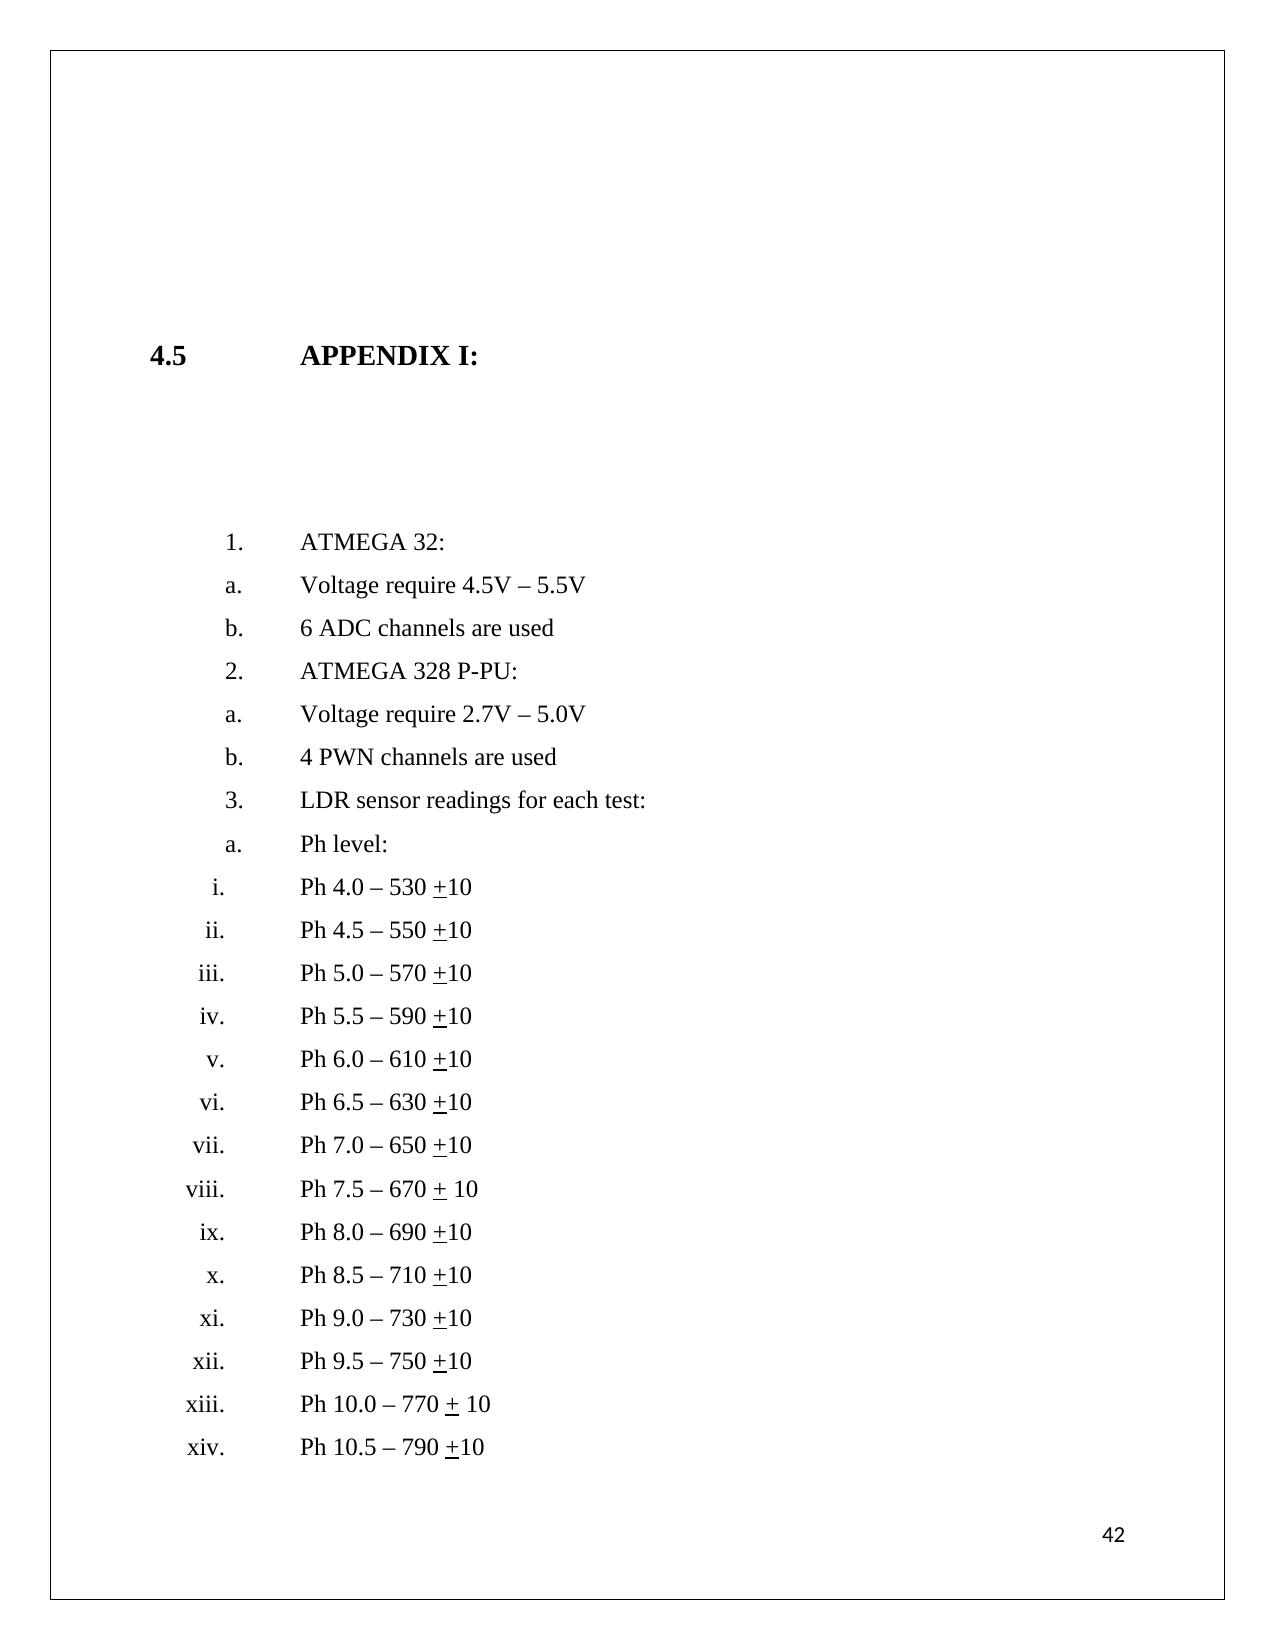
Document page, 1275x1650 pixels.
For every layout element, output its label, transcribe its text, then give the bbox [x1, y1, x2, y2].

list 6 ADC channels are used [225, 613, 1125, 642]
list Ph 6.5 – 630 +10 [225, 1087, 1125, 1116]
list Ph 10.5 – 790 +10 [225, 1432, 1125, 1461]
list Ph 4.5 – 550 +10 [225, 915, 1125, 944]
list Ph 5.0 – 570 +10 [225, 958, 1125, 987]
list Ph 9.5 – 750 +10 [225, 1346, 1125, 1375]
list ATMEGA 328 P-PU: [225, 656, 1125, 685]
list Voltage require 2.7V – 5.0V [225, 699, 1125, 728]
list Ph level: [225, 829, 1125, 857]
list Ph 8.5 – 710 +10 [225, 1260, 1125, 1289]
list 4 PWN channels are used [225, 742, 1125, 771]
list ATMEGA 32: [225, 527, 1125, 556]
list Ph 7.0 – 650 +10 [225, 1131, 1125, 1159]
list Ph 6.0 – 610 +10 [225, 1044, 1125, 1073]
list Ph 7.5 – 670 + 10 [225, 1174, 1125, 1202]
list Voltage require 4.5V – 5.5V [225, 570, 1125, 599]
list LDR sensor readings for each test: [225, 786, 1125, 814]
text 4.5 APPENDIX I: [150, 338, 1125, 372]
list Ph 8.0 – 690 +10 [225, 1217, 1125, 1246]
list Ph 4.0 – 530 +10 [225, 872, 1125, 901]
list Ph 9.0 – 730 +10 [225, 1303, 1125, 1332]
list Ph 5.5 – 590 +10 [225, 1001, 1125, 1030]
list Ph 10.0 – 770 + 10 [225, 1389, 1125, 1418]
